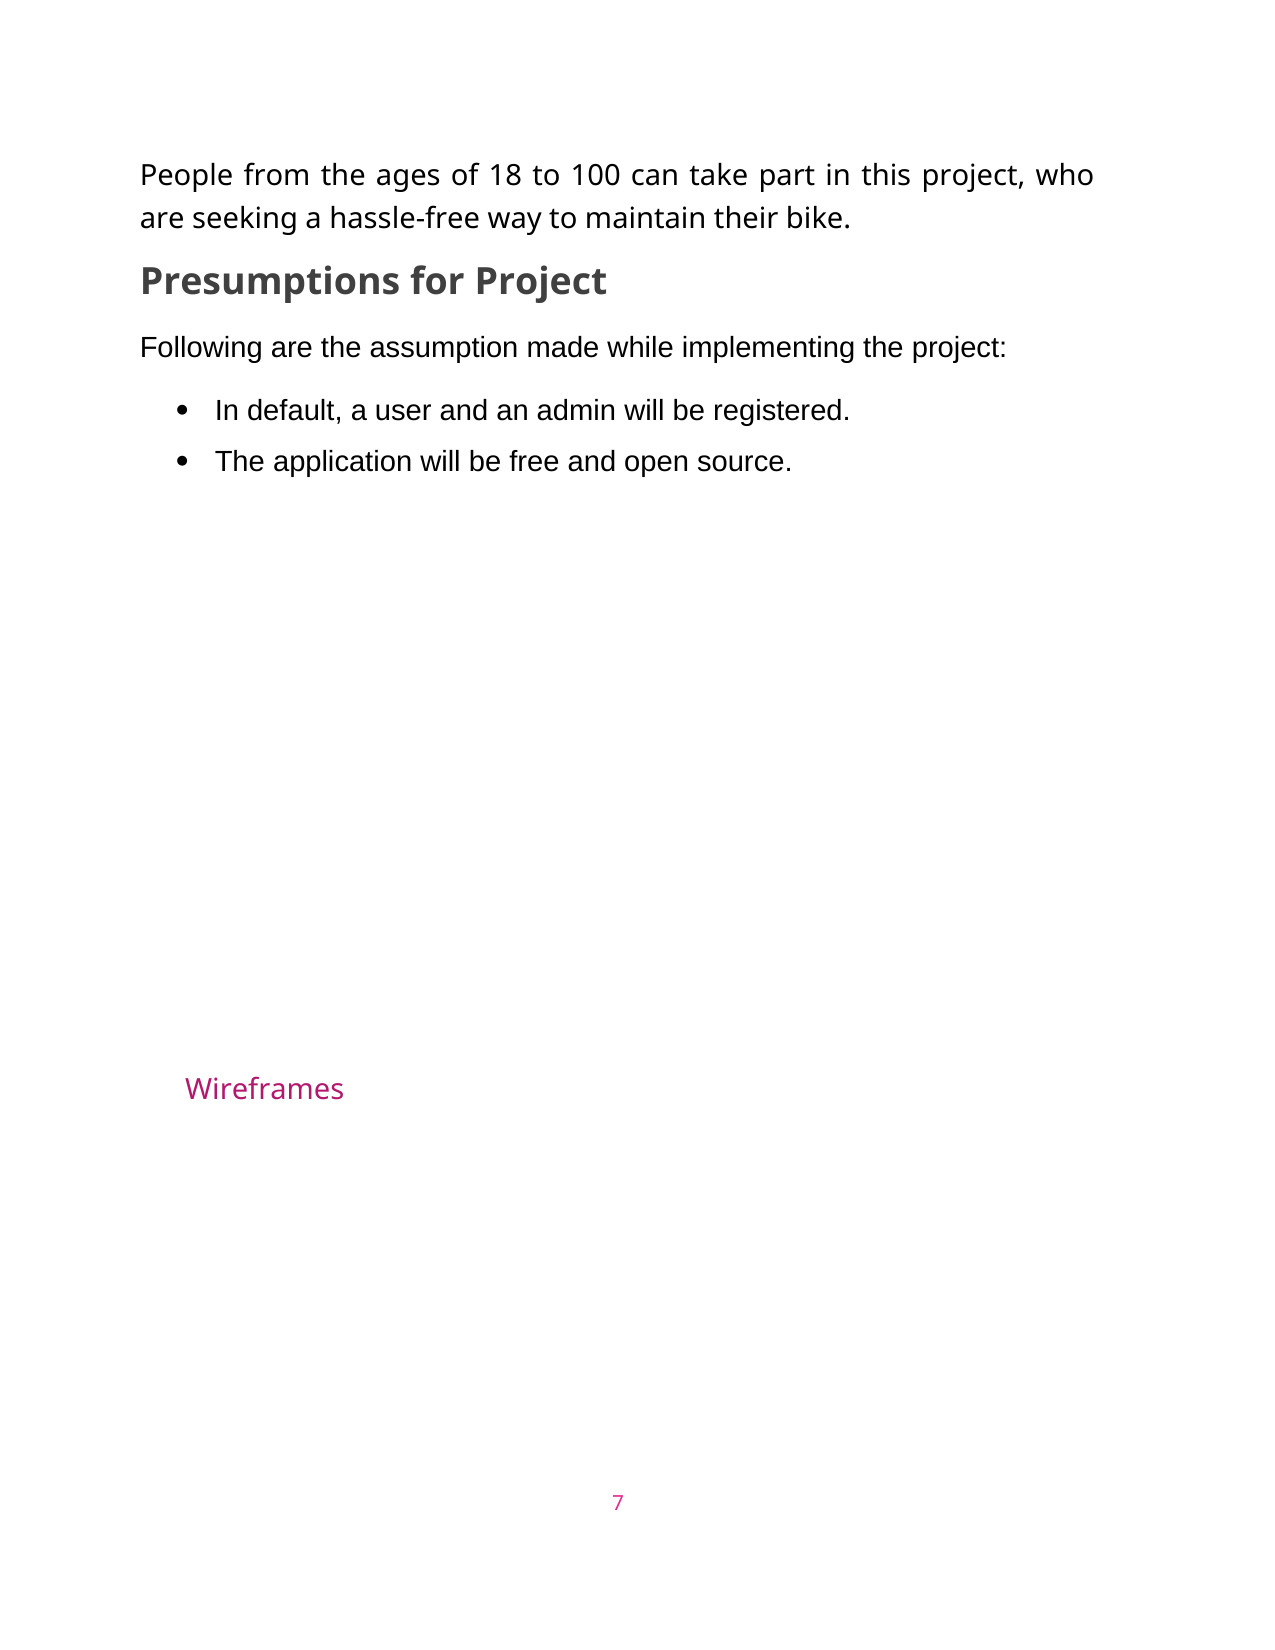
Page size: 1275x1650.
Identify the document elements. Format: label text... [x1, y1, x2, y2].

text People from the ages of 18 to 100 can take part in this project, who are seeking a hassle-free way to maintain their bike. [139, 154, 1096, 237]
text Following are the assumption made while implementing the project: [139, 331, 1096, 364]
list The application will be free and open source. [177, 444, 1096, 478]
list In default, a user and an admin will be registered. [177, 393, 1096, 427]
subtitle Presumptions for Project [139, 254, 1096, 305]
text Wireframes [139, 1068, 1096, 1108]
